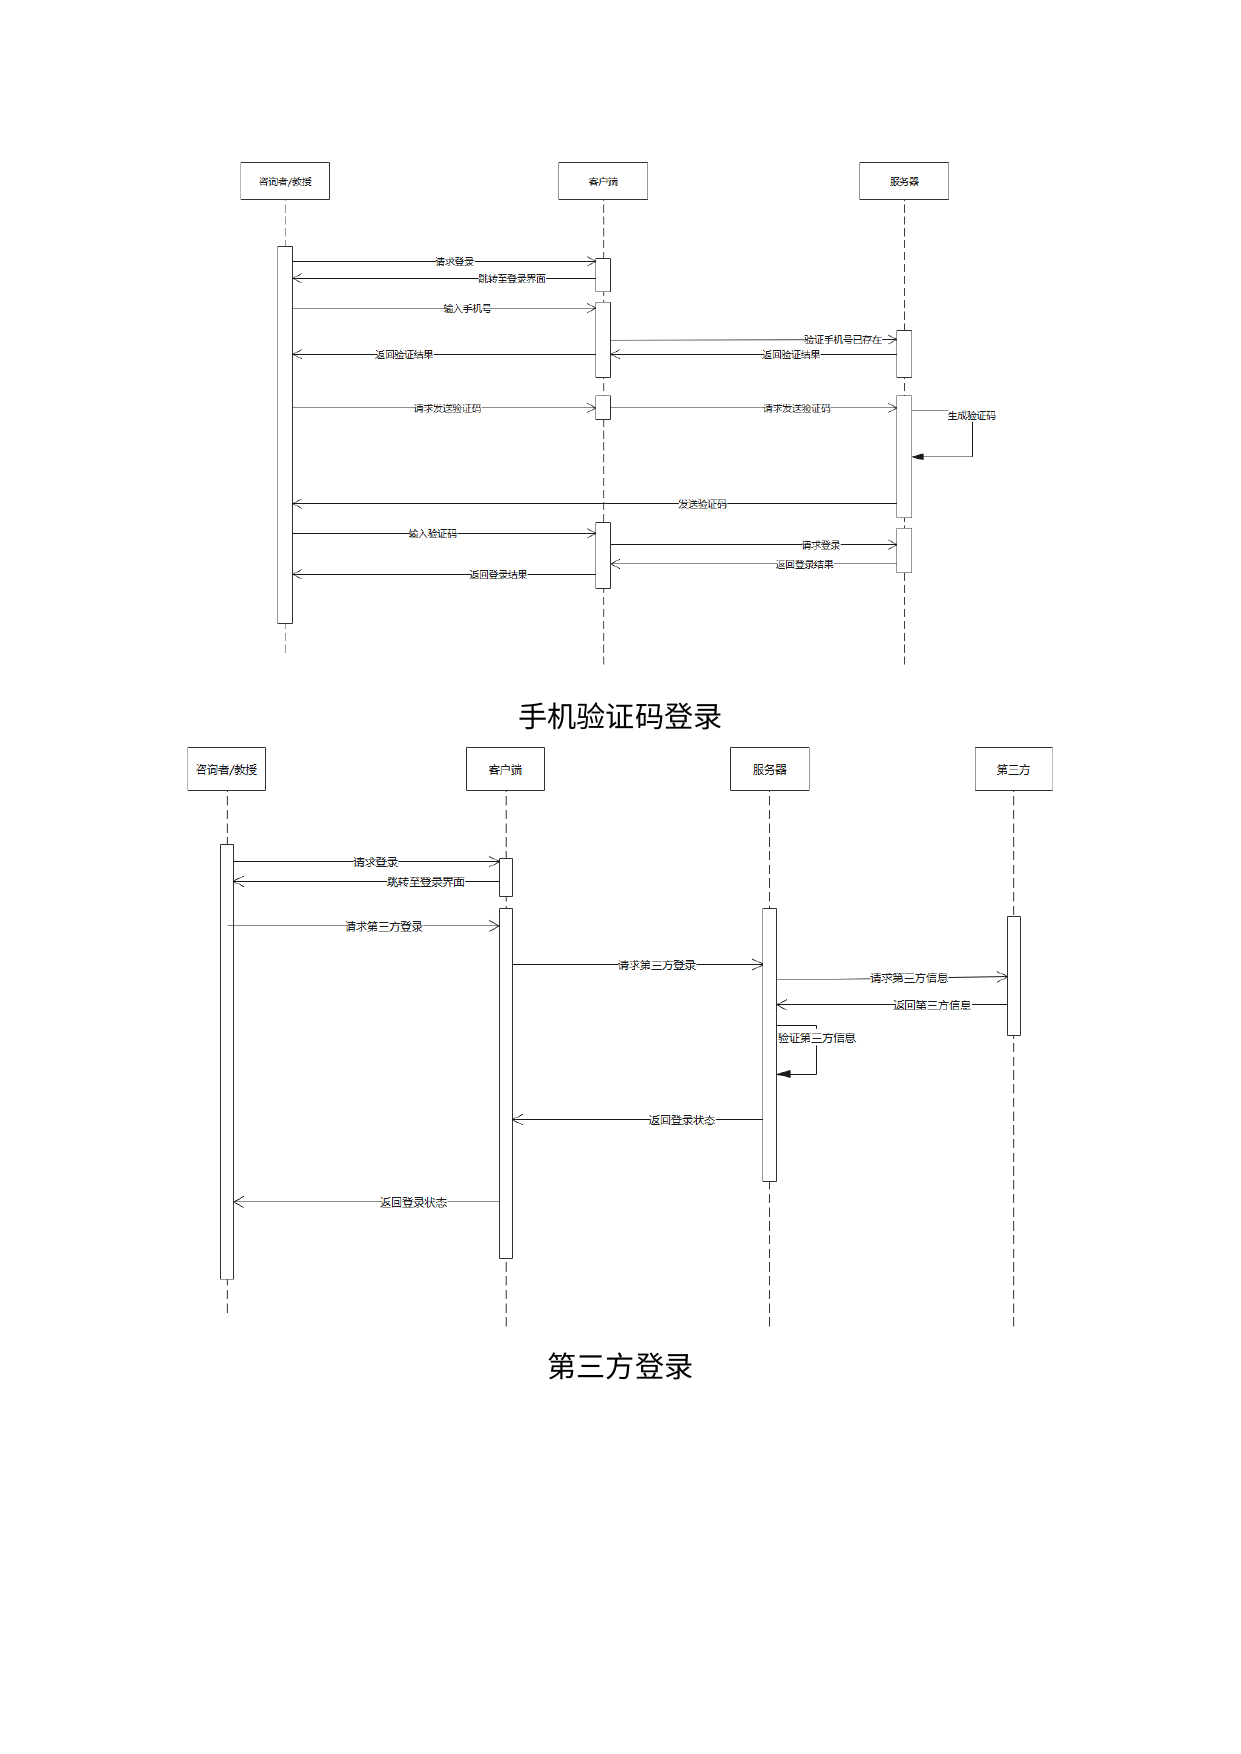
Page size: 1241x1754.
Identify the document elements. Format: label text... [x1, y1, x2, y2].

picture [187, 747, 1053, 1327]
text 第三方登录 [187, 1332, 1053, 1397]
text 手机验证码登录 [187, 682, 1053, 747]
picture [240, 162, 1000, 665]
